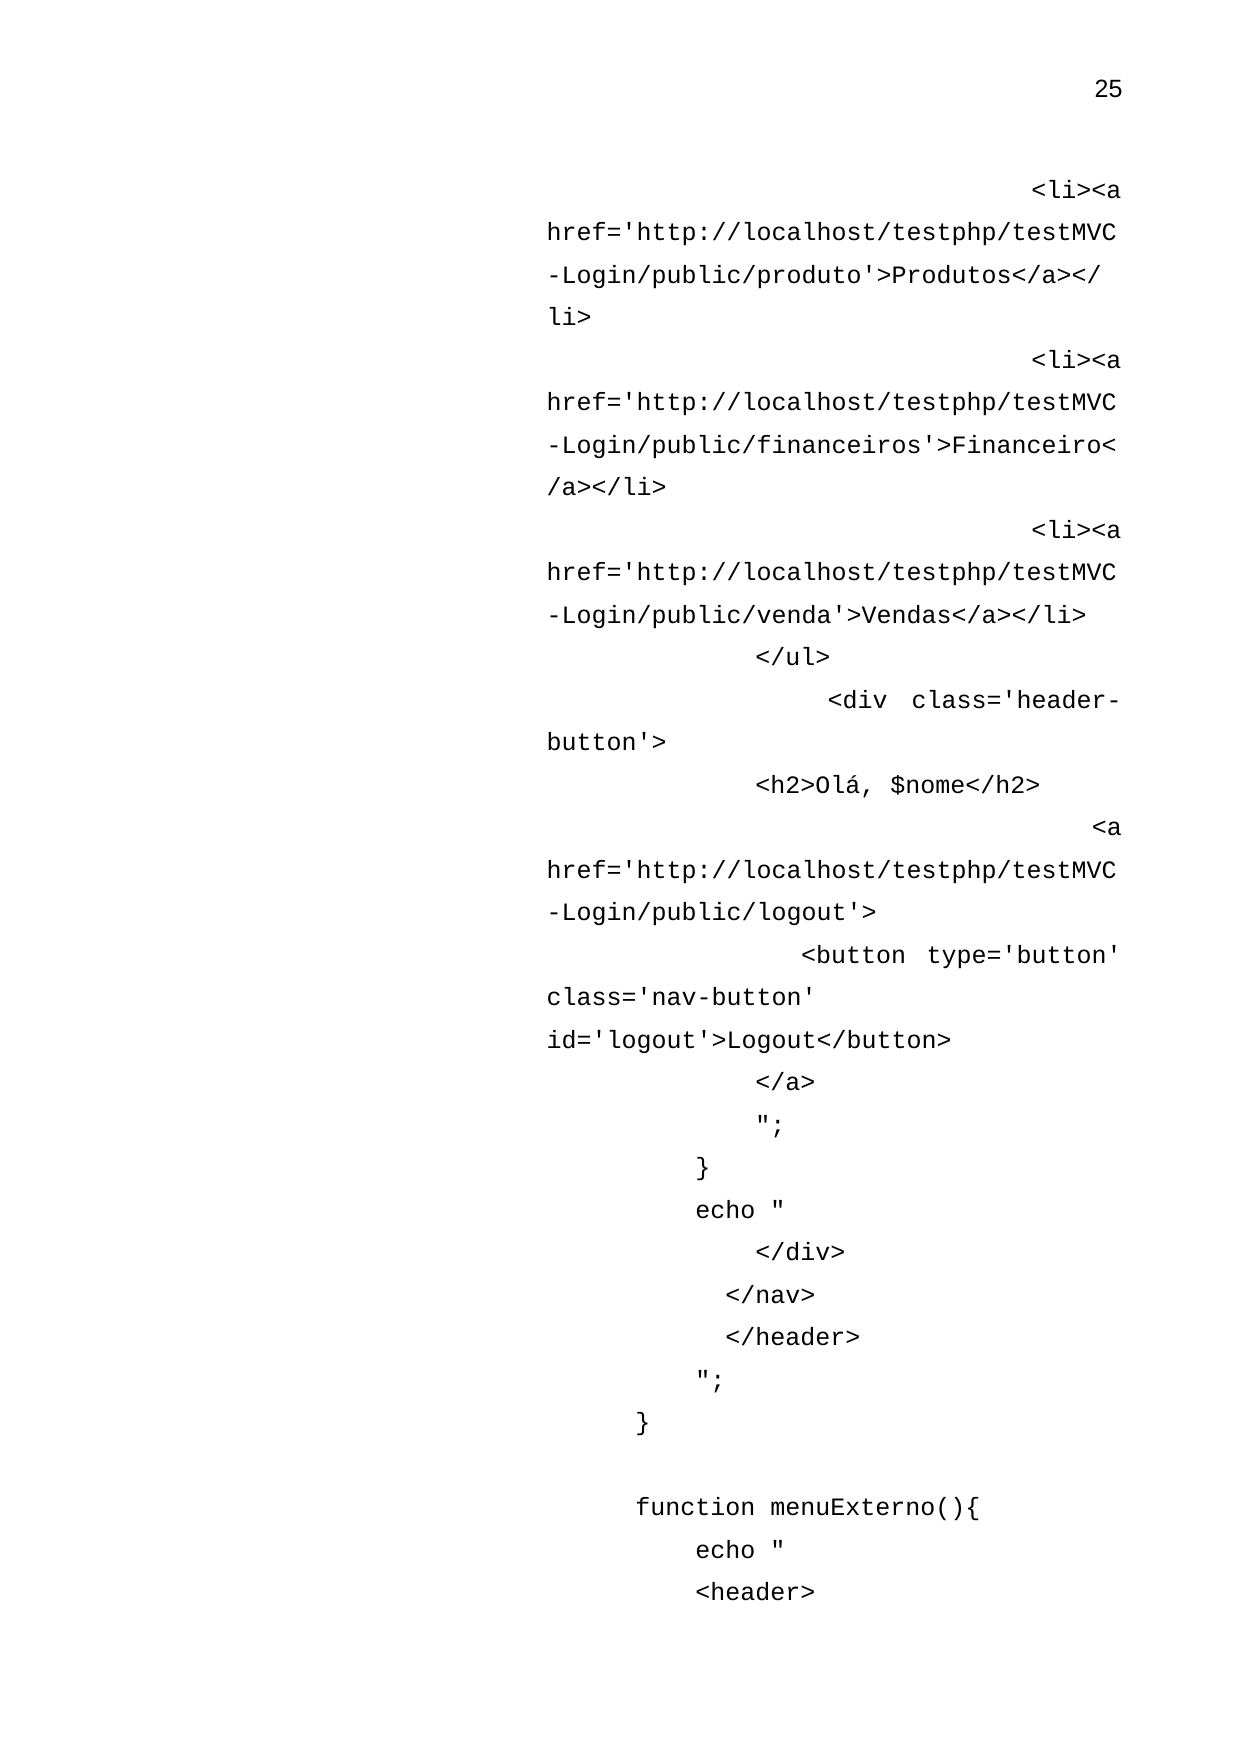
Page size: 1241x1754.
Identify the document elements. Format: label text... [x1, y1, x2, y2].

text </header> [546, 1325, 1122, 1353]
text <div class='header-button'> [546, 687, 1122, 758]
text "; [546, 1367, 1122, 1396]
text <li><a href='http://localhost/testphp/testMVC-Login/public/venda'>Vendas</a></li> [546, 517, 1122, 631]
text echo " [546, 1197, 1122, 1226]
text <button type='button' class='nav-button' id='logout'>Logout</button> [546, 942, 1122, 1056]
text } [546, 1155, 1122, 1183]
text echo " [546, 1537, 1122, 1566]
text </a> [546, 1070, 1122, 1098]
text <h2>Olá, $nome</h2> [546, 772, 1122, 801]
text <header> [546, 1580, 1122, 1608]
text </nav> [546, 1282, 1122, 1311]
text </ul> [546, 645, 1122, 673]
text } [546, 1410, 1122, 1438]
text "; [546, 1112, 1122, 1141]
text <a href='http://localhost/testphp/testMVC-Login/public/logout'> [546, 815, 1122, 928]
text function menuExterno(){ [546, 1495, 1122, 1523]
text <li><a href='http://localhost/testphp/testMVC-Login/public/financeiros'>Financeiro</a></li> [546, 347, 1122, 503]
text </div> [546, 1240, 1122, 1268]
text <li><a href='http://localhost/testphp/testMVC-Login/public/produto'>Produtos</a></li> [546, 177, 1122, 333]
